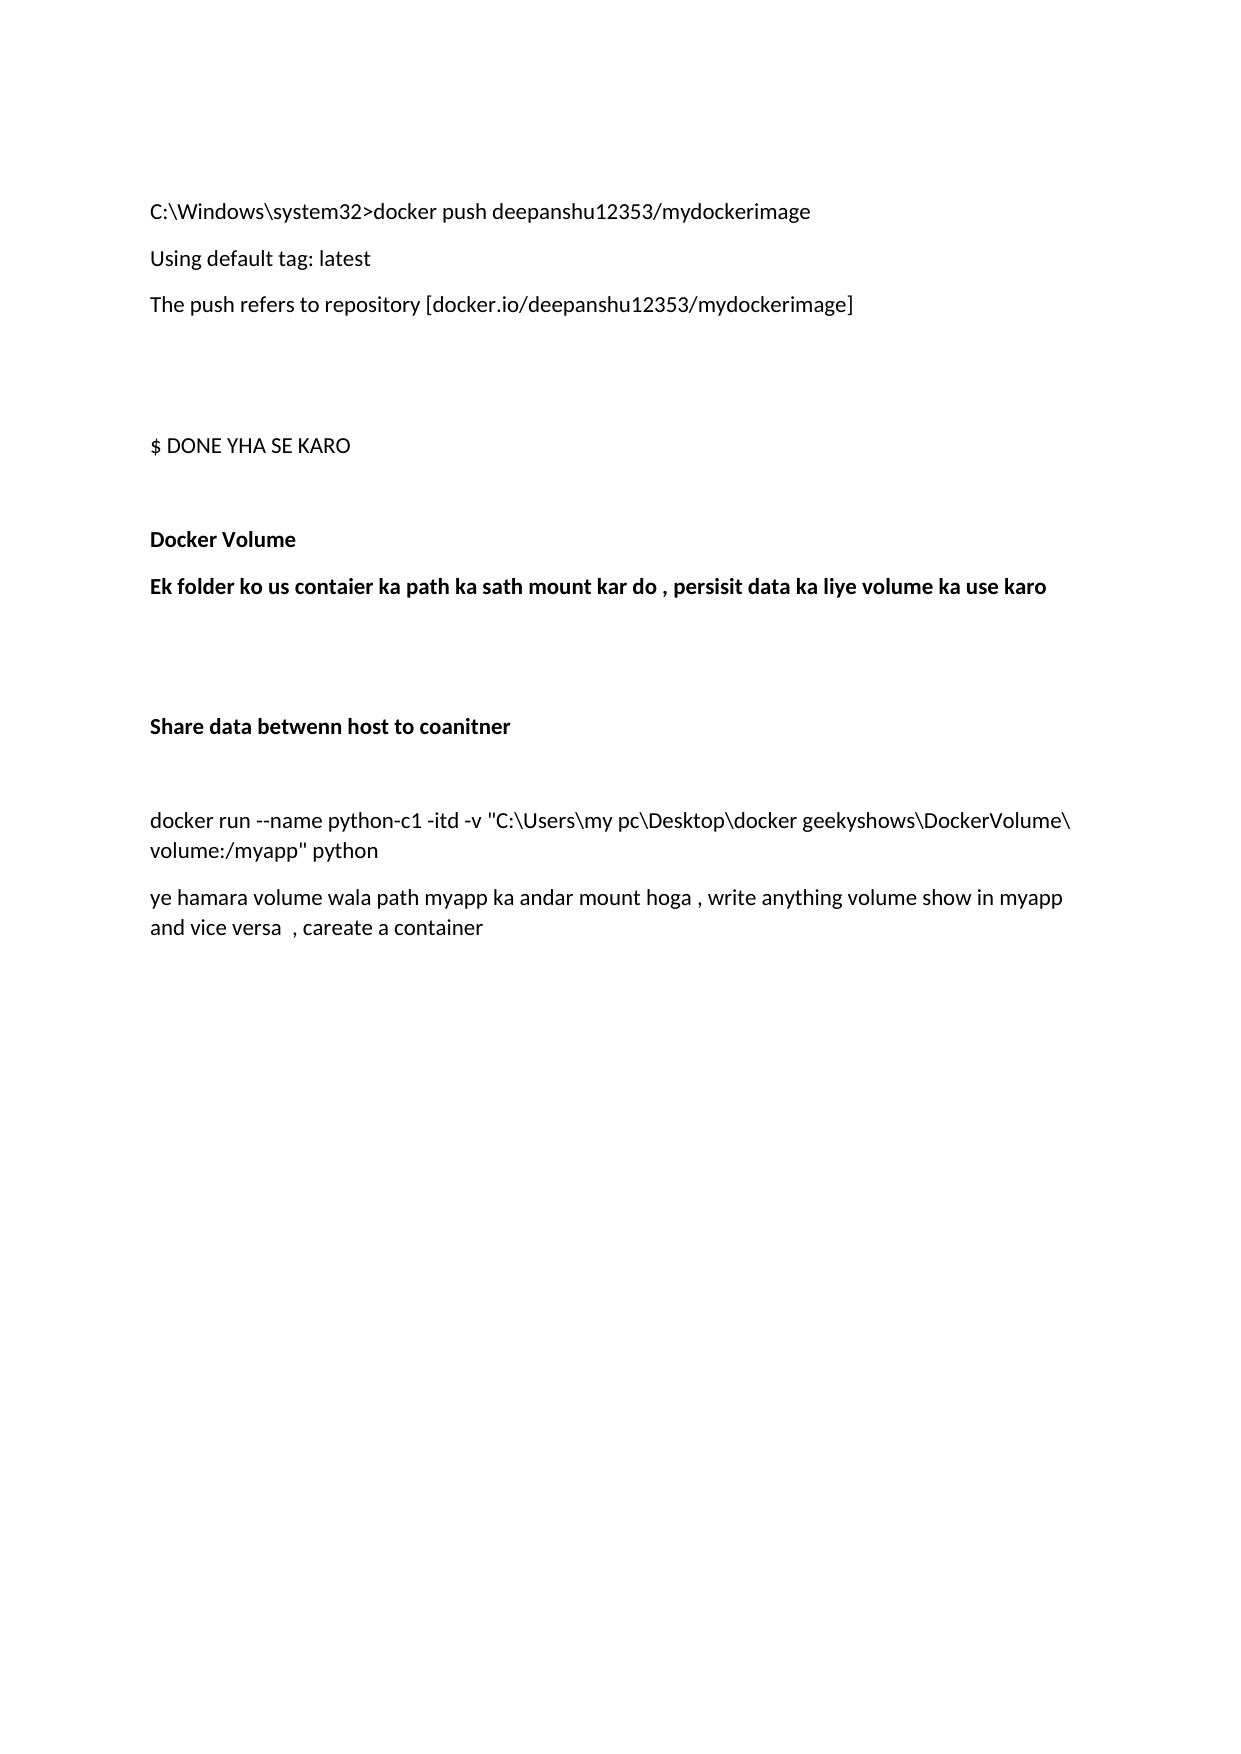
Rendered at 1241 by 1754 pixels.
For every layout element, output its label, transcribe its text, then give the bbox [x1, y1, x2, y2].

text $ DONE YHA SE KARO [150, 431, 1090, 459]
text Using default tag: latest [150, 244, 1090, 272]
text Docker Volume [150, 525, 1090, 553]
text Ek folder ko us contaier ka path ka sath mount kar do , persisit data ka liye volume ka use karo [150, 572, 1090, 600]
text Share data betwenn host to coanitner [150, 712, 1090, 741]
text C:\Windows\system32>docker push deepanshu12353/mydockerimage [150, 197, 1090, 225]
text docker run --name python-c1 -itd -v "C:\Users\my pc\Desktop\docker geekyshows\DockerVolume\volume:/myapp" python [150, 806, 1090, 864]
text ye hamara volume wala path myapp ka andar mount hoga , write anything volume show in myapp and vice versa , careate a container [150, 883, 1090, 942]
text The push refers to repository [docker.io/deepanshu12353/mydockerimage] [150, 291, 1090, 319]
